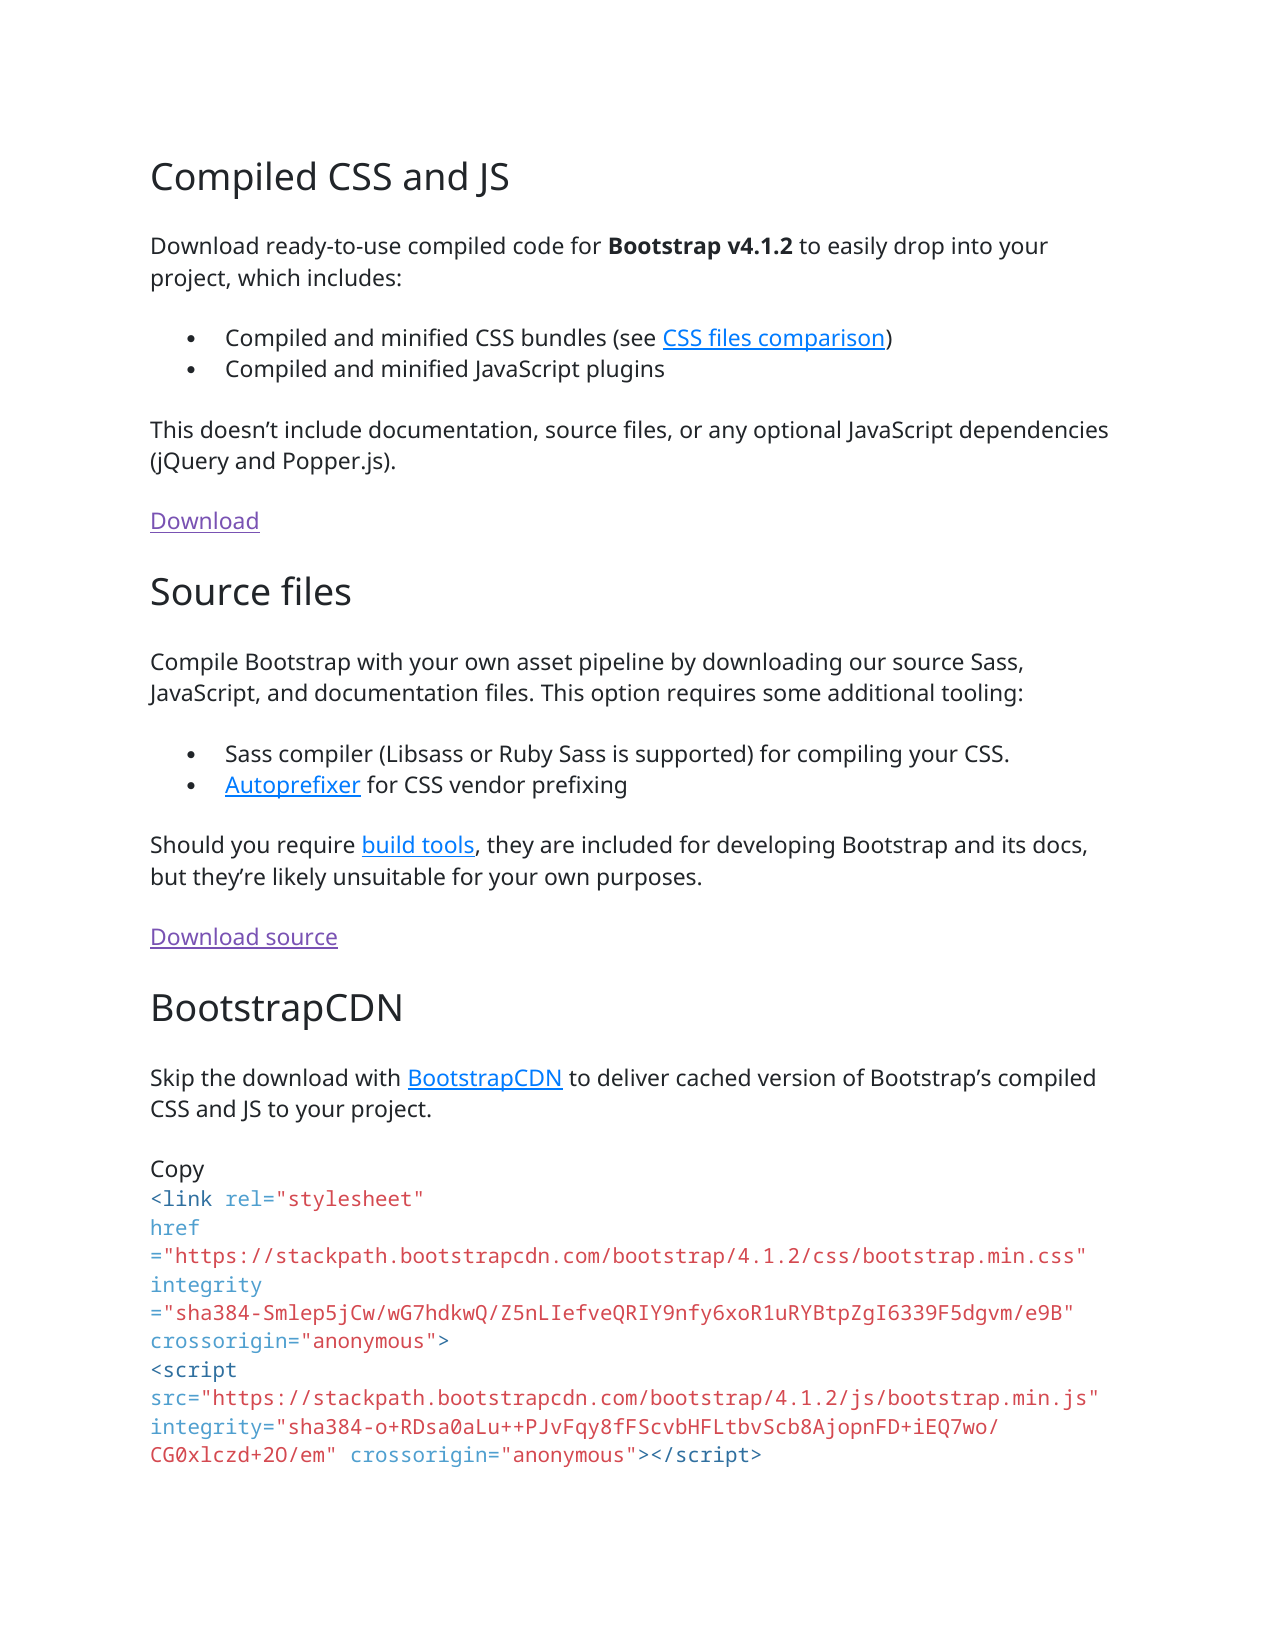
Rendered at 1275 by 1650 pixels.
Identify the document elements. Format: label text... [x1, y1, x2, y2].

text BootstrapCDN [150, 981, 1125, 1032]
list Autoprefixer for CSS vendor prefixing [187, 769, 1125, 800]
list Compiled and minified CSS bundles (see CSS files comparison) [187, 322, 1125, 353]
text Download source [150, 921, 1125, 952]
text Download [150, 505, 1125, 536]
text This doesn’t include documentation, source files, or any optional JavaScript dependencies (jQuery and Popper.js). [150, 413, 1125, 476]
text <script src="https://stackpath.bootstrapcdn.com/bootstrap/4.1.2/js/bootstrap.min.js" integrity="sha384-o+RDsa0aLu++PJvFqy8fFScvbHFLtbvScb8AjopnFD+iEQ7wo/CG0xlczd+2O/em" crossorigin="anonymous"></script> [150, 1355, 1125, 1469]
text Copy [150, 1153, 1125, 1184]
text Skip the download with BootstrapCDN to deliver cached version of Bootstrap’s compiled CSS and JS to your project. [150, 1061, 1125, 1124]
list Compiled and minified JavaScript plugins [187, 353, 1125, 384]
text Should you require build tools, they are included for developing Bootstrap and its docs, but they’re likely unsuitable for your own purposes. [150, 829, 1125, 892]
text <link rel="stylesheet" href="https://stackpath.bootstrapcdn.com/bootstrap/4.1.2/css/bootstrap.min.css" integrity="sha384-Smlep5jCw/wG7hdkwQ/Z5nLIefveQRIY9nfy6xoR1uRYBtpZgI6339F5dgvm/e9B" crossorigin="anonymous"> [150, 1184, 1125, 1355]
text Compile Bootstrap with your own asset pipeline by downloading our source Sass, JavaScript, and documentation files. This option requires some additional tooling: [150, 646, 1125, 708]
text Download ready-to-use compiled code for Bootstrap v4.1.2 to easily drop into your project, which includes: [150, 230, 1125, 293]
text Source files [150, 566, 1125, 617]
text Compiled CSS and JS [150, 150, 1125, 201]
list Sass compiler (Libsass or Ruby Sass is supported) for compiling your CSS. [187, 737, 1125, 769]
